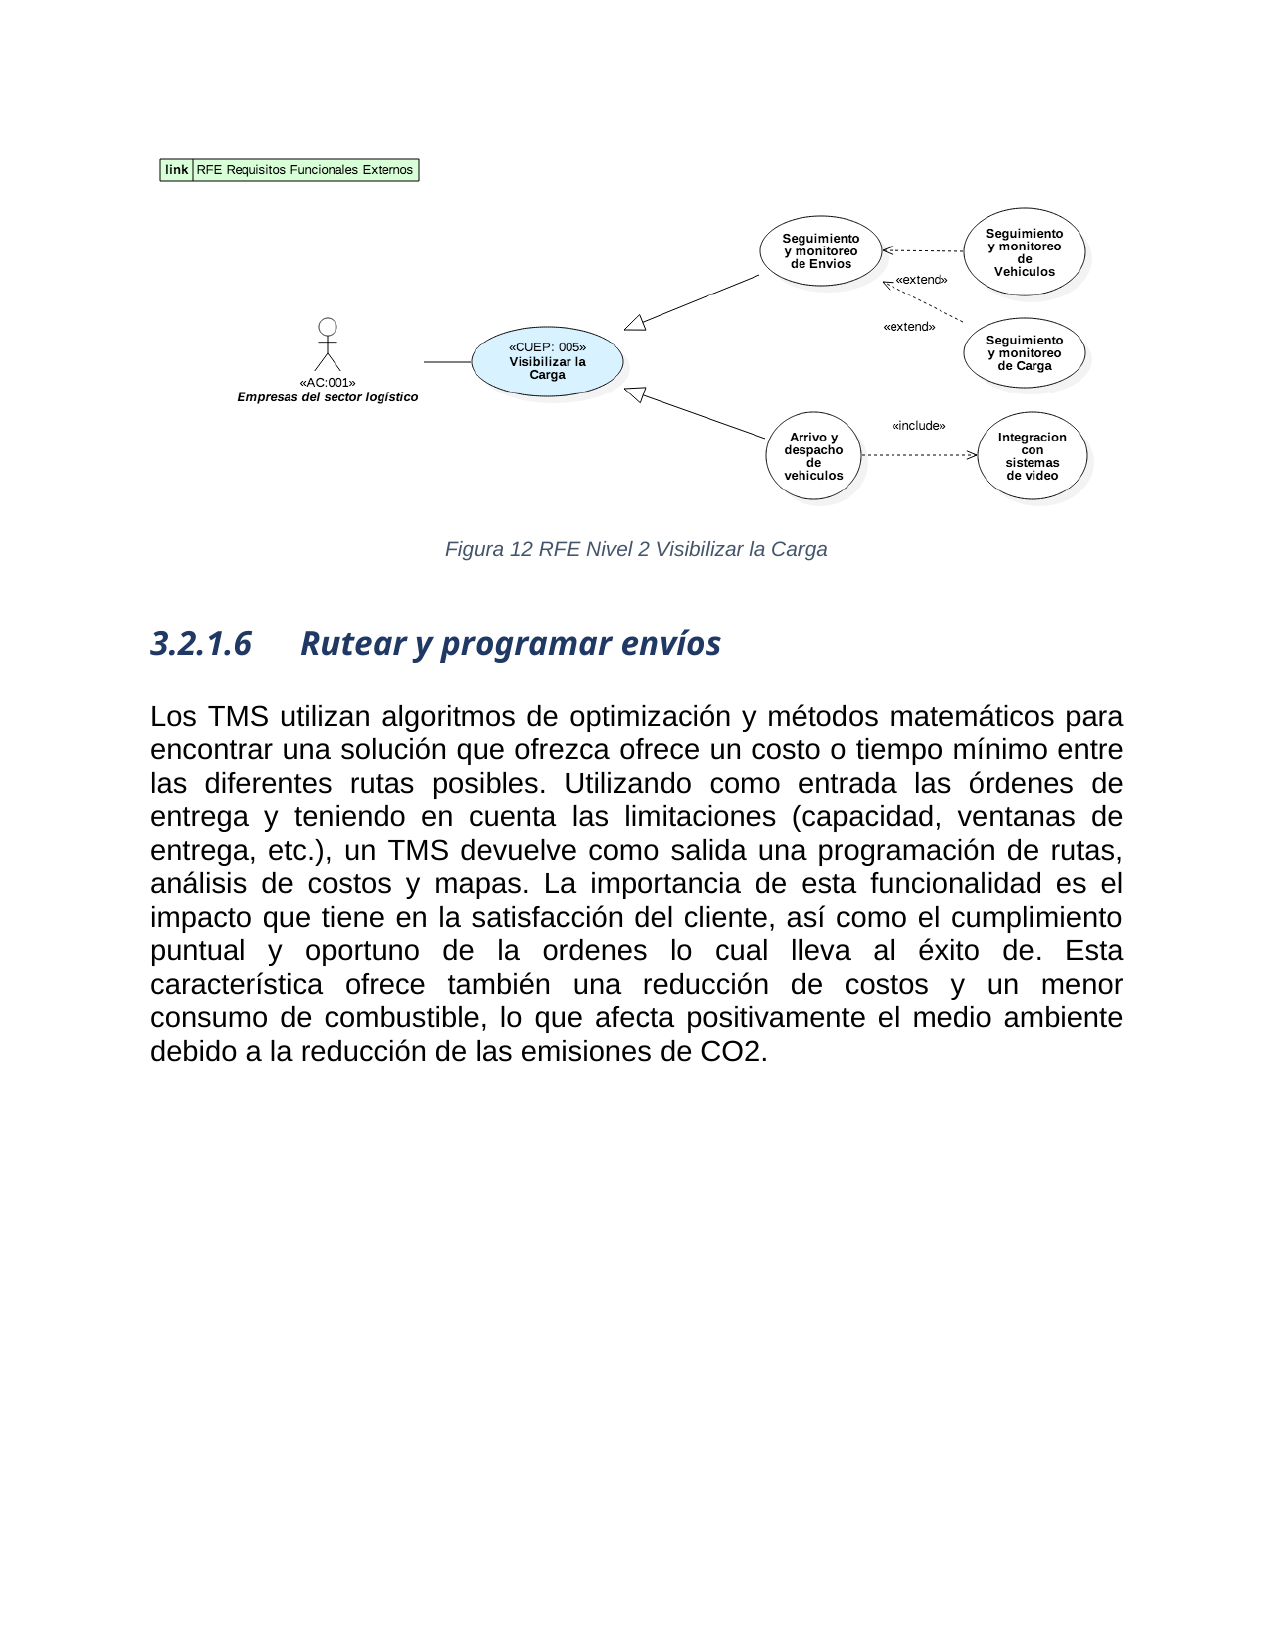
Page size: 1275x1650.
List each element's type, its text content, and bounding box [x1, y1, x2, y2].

subtitle Rutear y programar envíos [150, 620, 1125, 665]
picture [150, 150, 1125, 538]
text Los TMS utilizan algoritmos de optimización y métodos matemáticos para encontrar una solución que ofrezca ofrece un costo o tiempo mínimo entre las diferentes rutas posibles. Utilizando como entrada las órdenes de entrega y teniendo en cuenta las limitaciones (capacidad, ventanas de entrega, etc.), un TMS devuelve como salida una programación de rutas, análisis de costos y mapas. La importancia de esta funcionalidad es el impacto que tiene en la satisfacción del cliente, así como el cumplimiento puntual y oportuno de la ordenes lo cual lleva al éxito de. Esta característica ofrece también una reducción de costos y un menor consumo de combustible, lo que afecta positivamente el medio ambiente debido a la reducción de las emisiones de CO2. [150, 699, 1125, 1068]
text Figura 12 RFE Nivel 2 Visibilizar la Carga [150, 538, 1125, 561]
